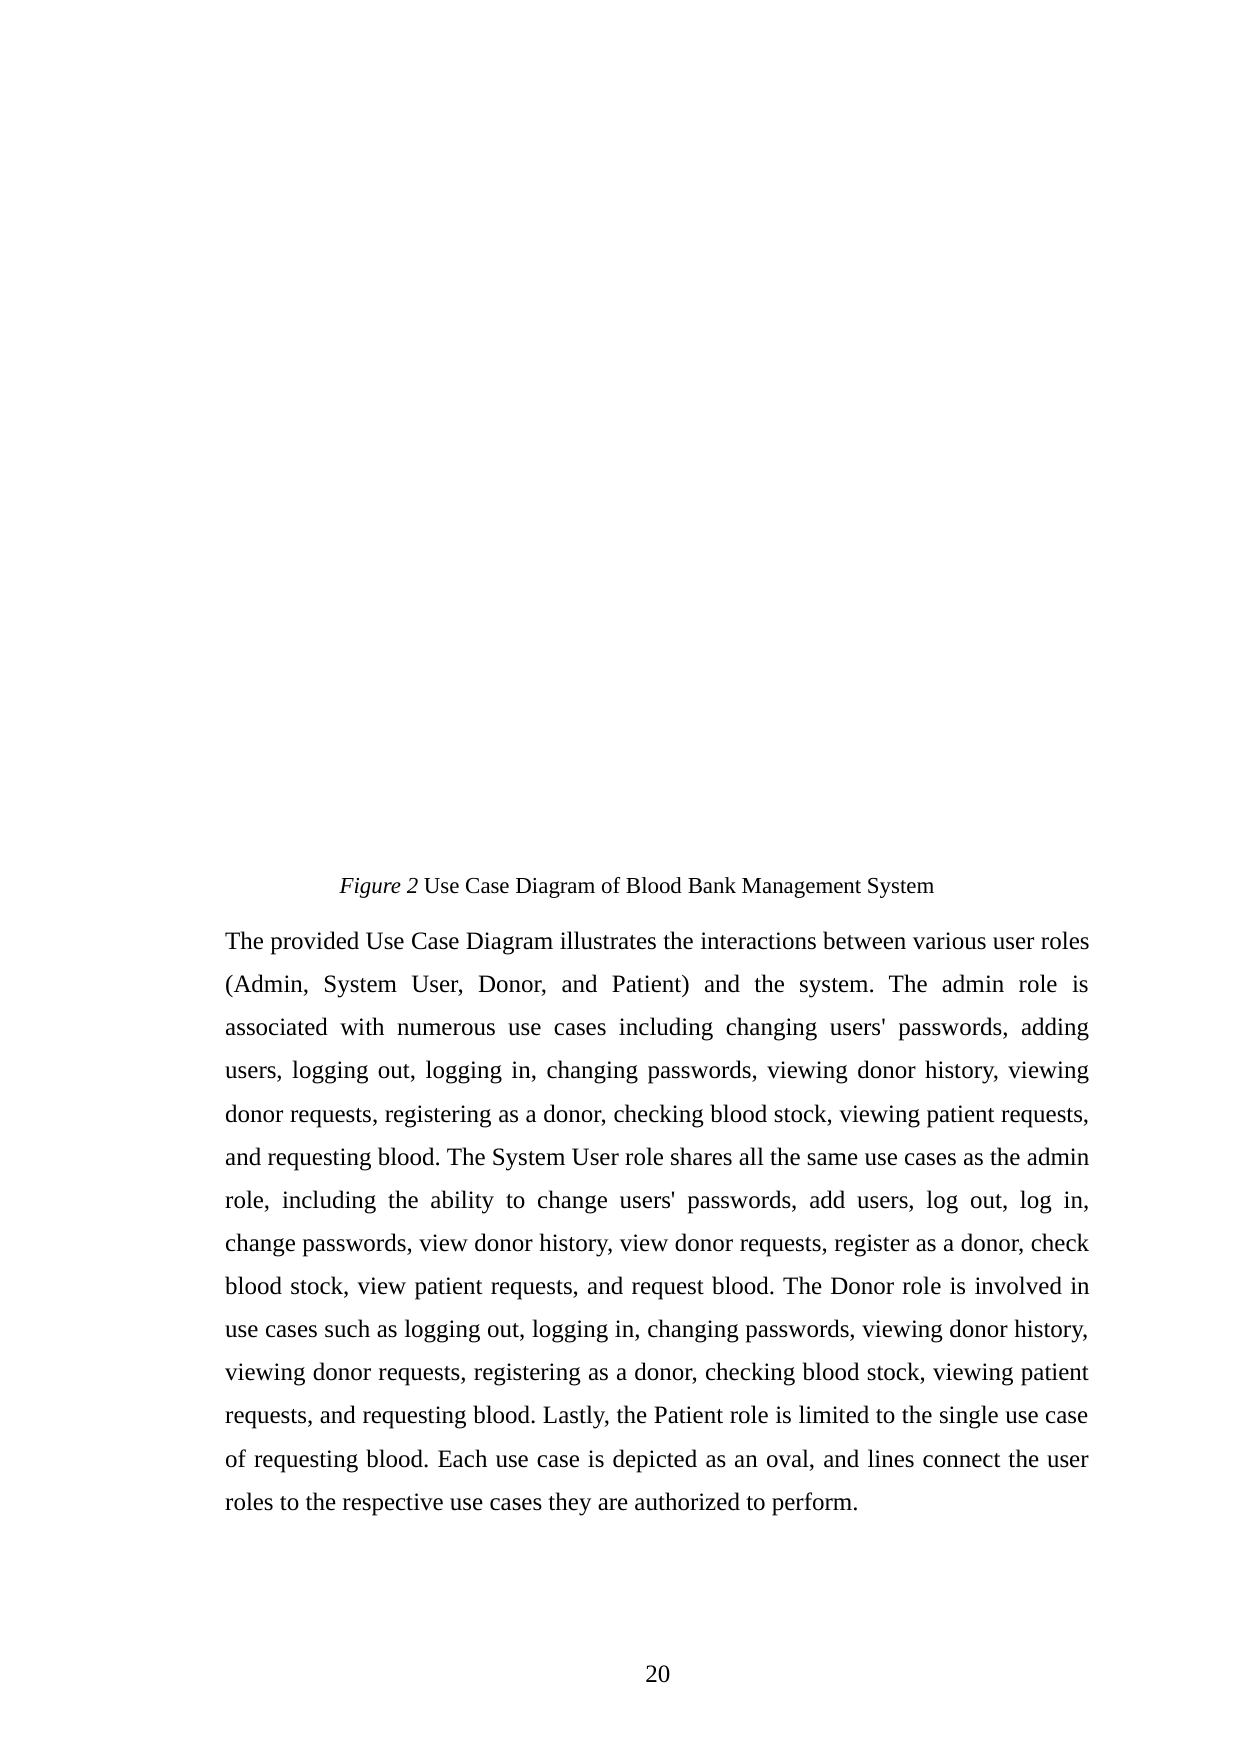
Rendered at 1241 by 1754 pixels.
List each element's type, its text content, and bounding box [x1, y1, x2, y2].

text The provided Use Case Diagram illustrates the interactions between various user roles (Admin, System User, Donor, and Patient) and the system. The admin role is associated with numerous use cases including changing users' passwords, adding users, logging out, logging in, changing passwords, viewing donor history, viewing donor requests, registering as a donor, checking blood stock, viewing patient requests, and requesting blood. The System User role shares all the same use cases as the admin role, including the ability to change users' passwords, add users, log out, log in, change passwords, view donor history, view donor requests, register as a donor, check blood stock, view patient requests, and request blood. The Donor role is involved in use cases such as logging out, logging in, changing passwords, viewing donor history, viewing donor requests, registering as a donor, checking blood stock, viewing patient requests, and requesting blood. Lastly, the Patient role is limited to the single use case of requesting blood. Each use case is depicted as an oval, and lines connect the user roles to the respective use cases they are authorized to perform. [225, 926, 1090, 1516]
